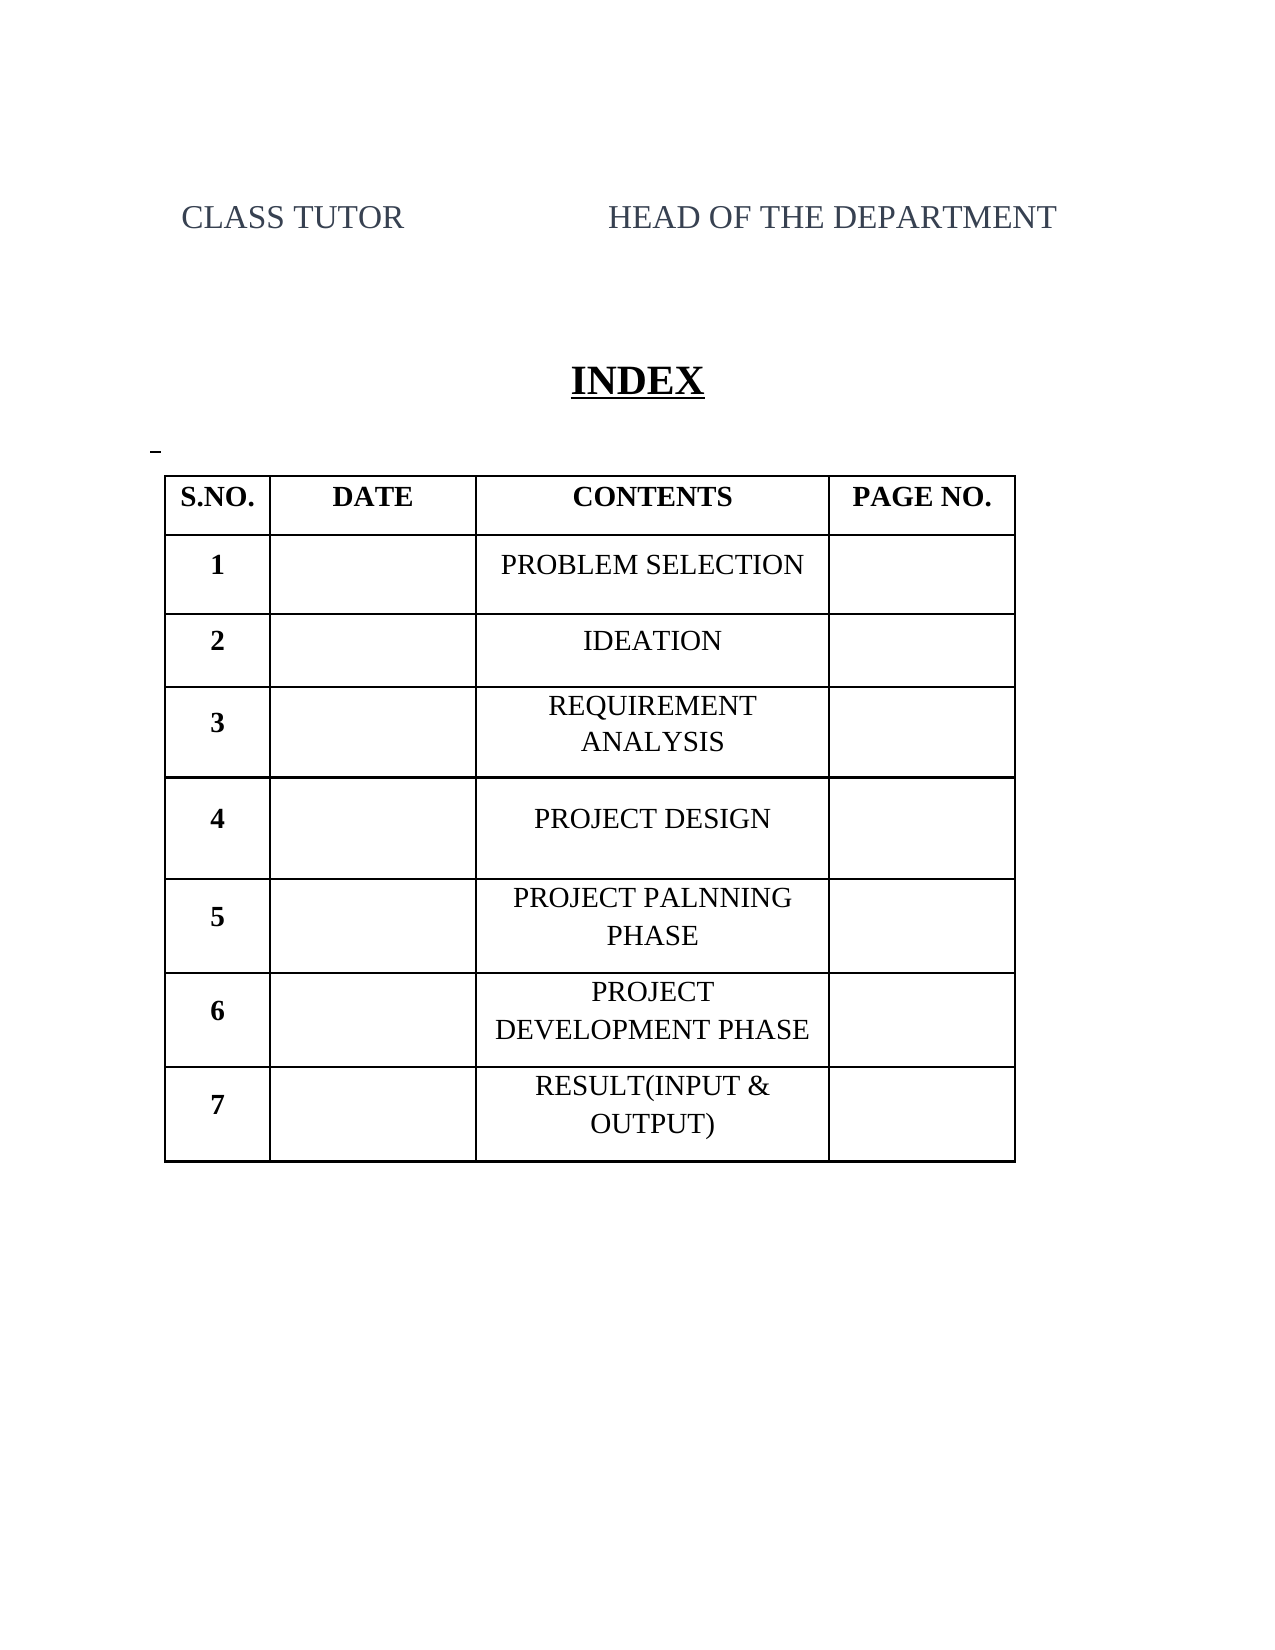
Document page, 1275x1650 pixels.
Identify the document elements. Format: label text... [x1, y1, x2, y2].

table_cell [830, 1068, 1014, 1160]
table_cell PROBLEM SELECTION [477, 536, 828, 612]
table_header S.NO. [166, 477, 269, 534]
table_cell [830, 779, 1014, 878]
table_cell 5 [166, 880, 269, 972]
table_cell [271, 880, 475, 972]
table_cell [271, 536, 475, 612]
table_cell [271, 974, 475, 1066]
table_cell [830, 974, 1014, 1066]
table_cell PROJECT DESIGN [477, 779, 828, 878]
table_cell 2 [166, 615, 269, 686]
table_cell 3 [166, 688, 269, 776]
table_cell [830, 688, 1014, 776]
table_header CONTENTS [477, 477, 828, 534]
table_cell PROJECT PALNNING PHASE [477, 880, 828, 972]
table_cell [271, 615, 475, 686]
table_cell [271, 779, 475, 878]
table_cell 6 [166, 974, 269, 1066]
table_cell 1 [166, 536, 269, 612]
table_cell 7 [166, 1068, 269, 1160]
table_cell IDEATION [477, 615, 828, 686]
table_cell [271, 688, 475, 776]
text CLASS TUTOR HEAD OF THE DEPARTMENT [150, 197, 1125, 235]
table_cell [271, 1068, 475, 1160]
table_cell RESULT(INPUT & OUTPUT) [477, 1068, 828, 1160]
table_cell PROJECT DEVELOPMENT PHASE [477, 974, 828, 1066]
table_header PAGE NO. [830, 477, 1014, 534]
table_cell [830, 536, 1014, 612]
table_cell 4 [166, 779, 269, 878]
table_cell [830, 880, 1014, 972]
table_cell [830, 615, 1014, 686]
text INDEX [150, 355, 1125, 403]
table_header DATE [271, 477, 475, 534]
table_cell REQUIREMENT ANALYSIS [477, 688, 828, 776]
